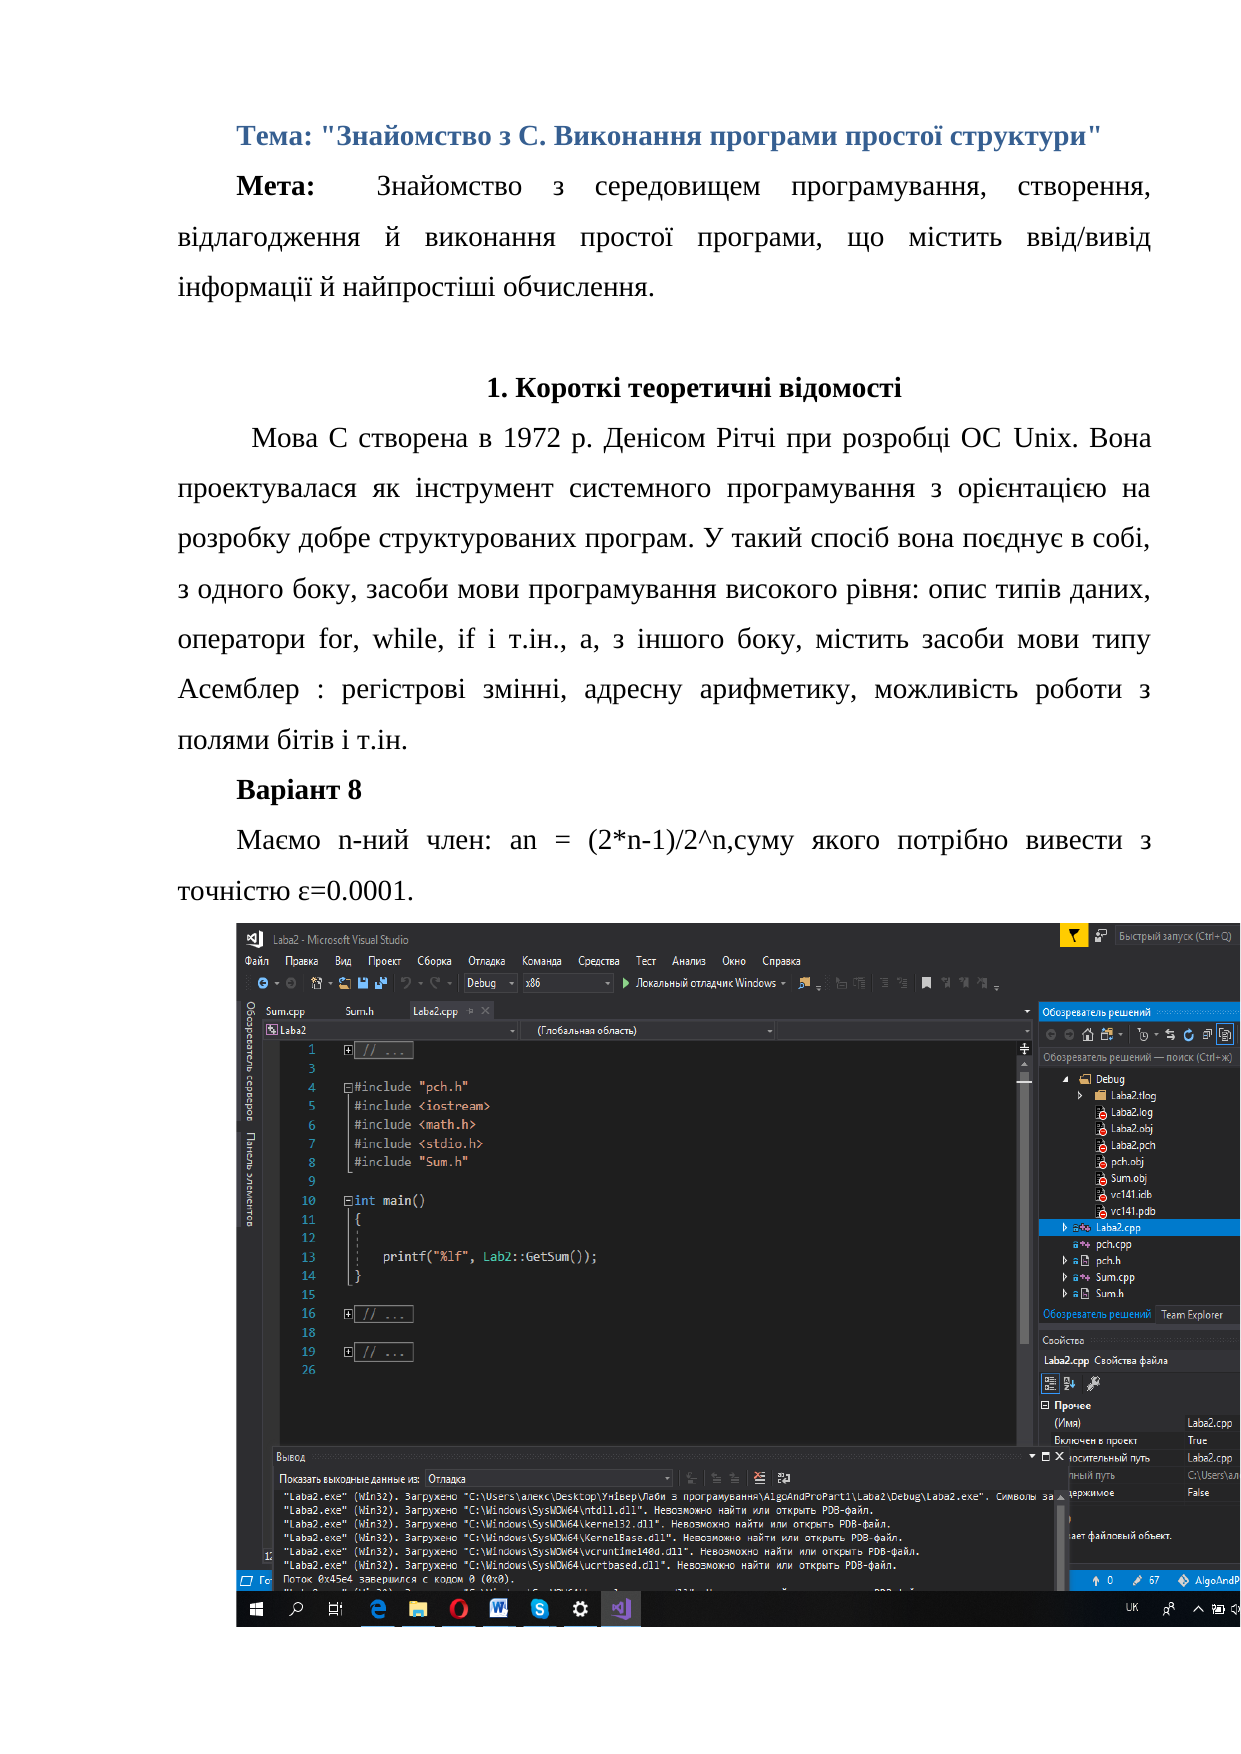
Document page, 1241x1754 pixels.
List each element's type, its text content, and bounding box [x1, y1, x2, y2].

picture [236, 923, 1241, 1627]
text Варіант 8 [177, 772, 1152, 806]
text Мова С створена в 1972 р. Денісом Рітчі при розробці ОС Unix. Вона проектувалася як інструмент системного програмування з орієнтацією на розробку добре структурованих програм. У такий спосіб вона поєднує в собі, з одного боку, засоби мови програмування високого рівня: опис типів даних, оператори for, while, if і т.ін., а, з іншого боку, містить засоби мови типу Асемблер : регістрові змінні, адресну арифметику, можливість роботи з полями бітів і т.ін. [177, 420, 1152, 755]
text Мета: Знайомство з середовищем програмування, створення, відлагодження й виконання простої програми, що містить ввід/вивід інформації й найпростіші обчислення. [177, 168, 1152, 303]
text 1. Короткі теоретичні відомості [177, 370, 1152, 403]
text Маємо n-ний член: an = (2*n-1)/2^n,суму якого потрібно вивести з точністю ε=0.0001. [177, 822, 1152, 906]
subtitle Тема: "Знайомство з С. Виконання програми простої структури" [177, 118, 1152, 152]
